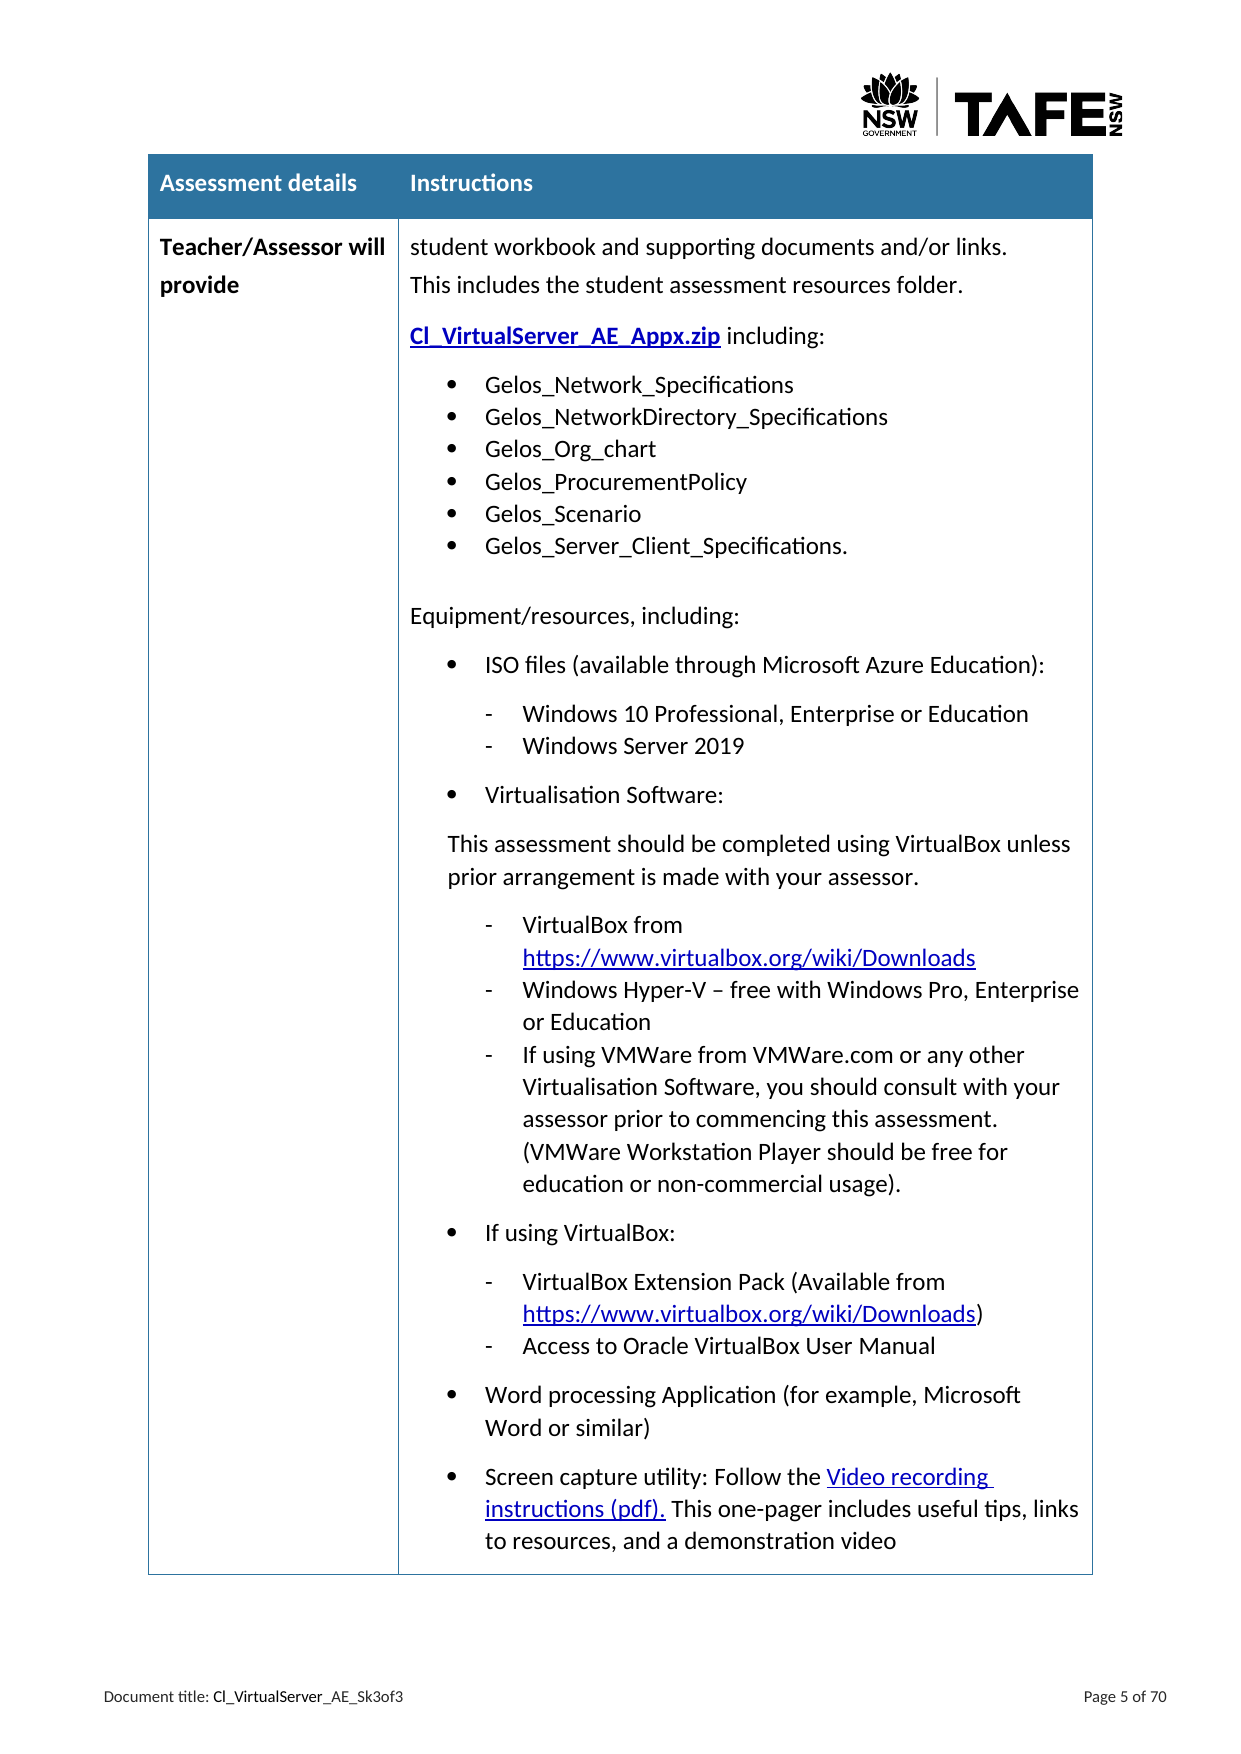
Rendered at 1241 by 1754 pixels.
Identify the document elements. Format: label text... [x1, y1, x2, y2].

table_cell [399, 219, 1092, 1574]
picture [861, 71, 1123, 137]
table_cell What the Teacher/Assessor will provide [149, 219, 398, 1574]
table_header Assessment details [149, 155, 398, 218]
table_header Instructions [399, 155, 1092, 218]
